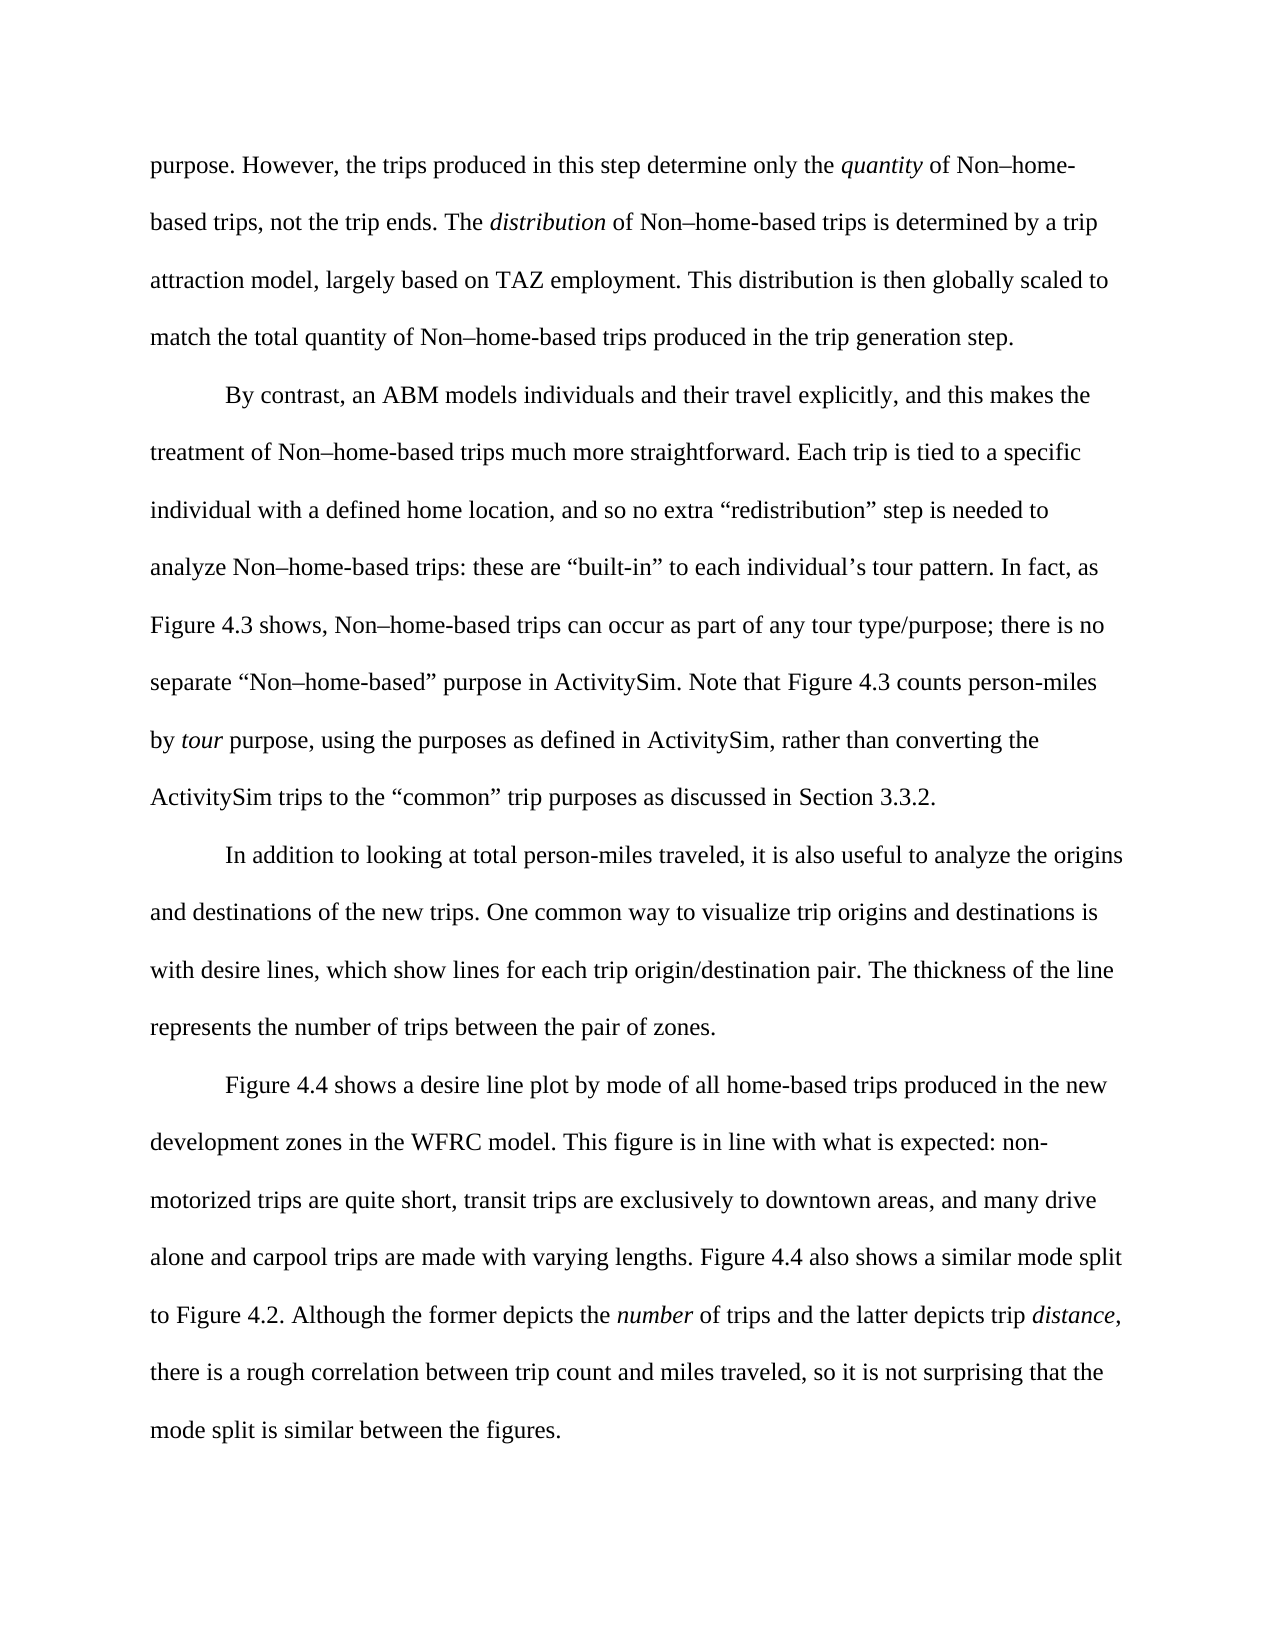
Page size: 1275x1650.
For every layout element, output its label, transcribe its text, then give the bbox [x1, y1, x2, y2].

text Figure 4.4 shows a desire line plot by mode of all home-based trips produced in the new development zones in the WFRC model. This figure is in line with what is expected: non-motorized trips are quite short, transit trips are exclusively to downtown areas, and many drive alone and carpool trips are made with varying lengths. Figure 4.4 also shows a similar mode split to Figure 4.2. Although the former depicts the number of trips and the latter depicts trip distance, there is a rough correlation between trip count and miles traveled, so it is not surprising that the mode split is similar between the figures. [150, 1070, 1125, 1444]
text In addition to looking at total person-miles traveled, it is also useful to analyze the origins and destinations of the new trips. One common way to visualize trip origins and destinations is with desire lines, which show lines for each trip origin/destination pair. The thickness of the line represents the number of trips between the pair of zones. [150, 840, 1125, 1041]
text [150, 150, 1125, 351]
text By contrast, an ABM models individuals and their travel explicitly, and this makes the treatment of Non–home-based trips much more straightforward. Each trip is tied to a specific individual with a defined home location, and so no extra “redistribution” step is needed to analyze Non–home-based trips: these are “built-in” to each individual’s tour pattern. In fact, as Figure 4.3 shows, Non–home-based trips can occur as part of any tour type/purpose; there is no separate “Non–home-based” purpose in ActivitySim. Note that Figure 4.3 counts person-miles by tour purpose, using the purposes as defined in ActivitySim, rather than converting the ActivitySim trips to the “common” trip purposes as discussed in Section 3.3.2. [150, 380, 1125, 811]
